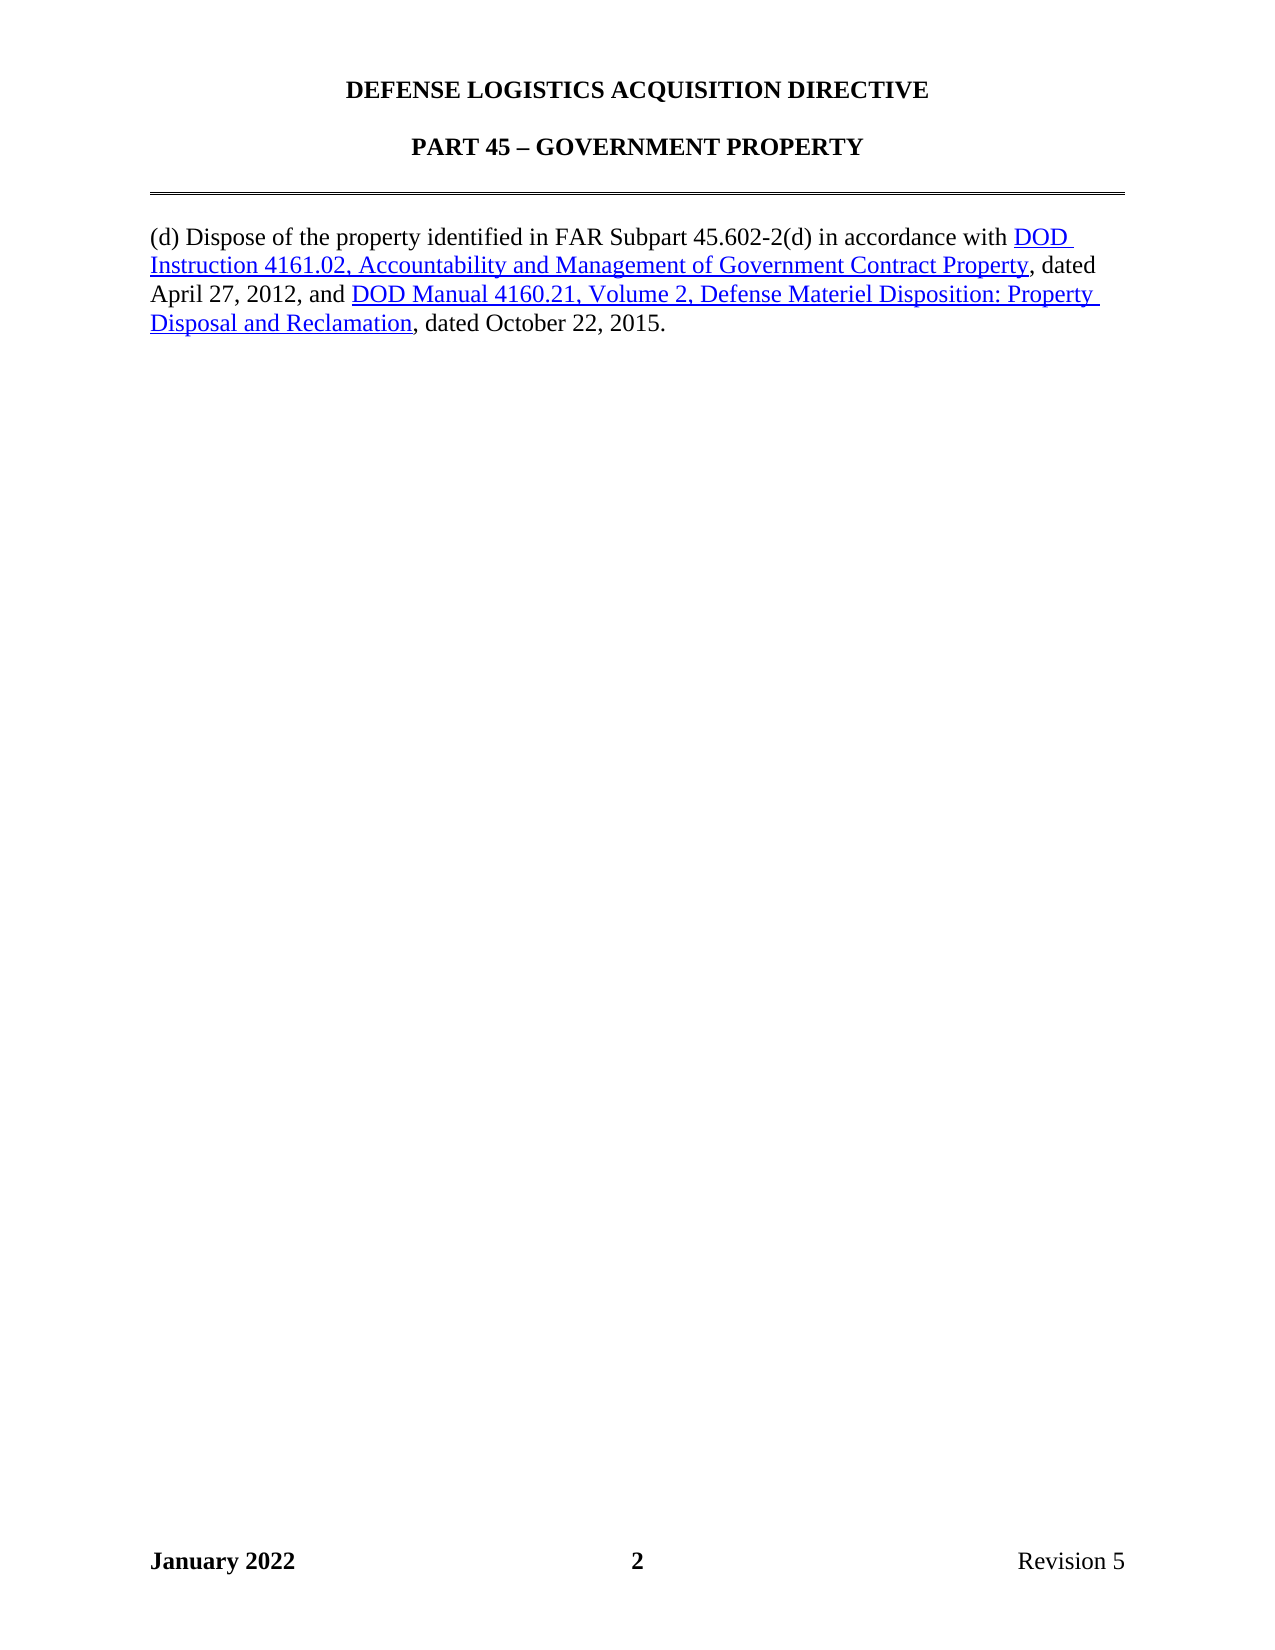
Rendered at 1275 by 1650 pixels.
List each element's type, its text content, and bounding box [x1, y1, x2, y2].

text (d) Dispose of the property identified in FAR Subpart 45.602-2(d) in accordance with DOD Instruction 4161.02, Accountability and Management of Government Contract Property, dated April 27, 2012, and DOD Manual 4160.21, Volume 2, Defense Materiel Disposition: Property Disposal and Reclamation, dated October 22, 2015. [150, 222, 1125, 337]
